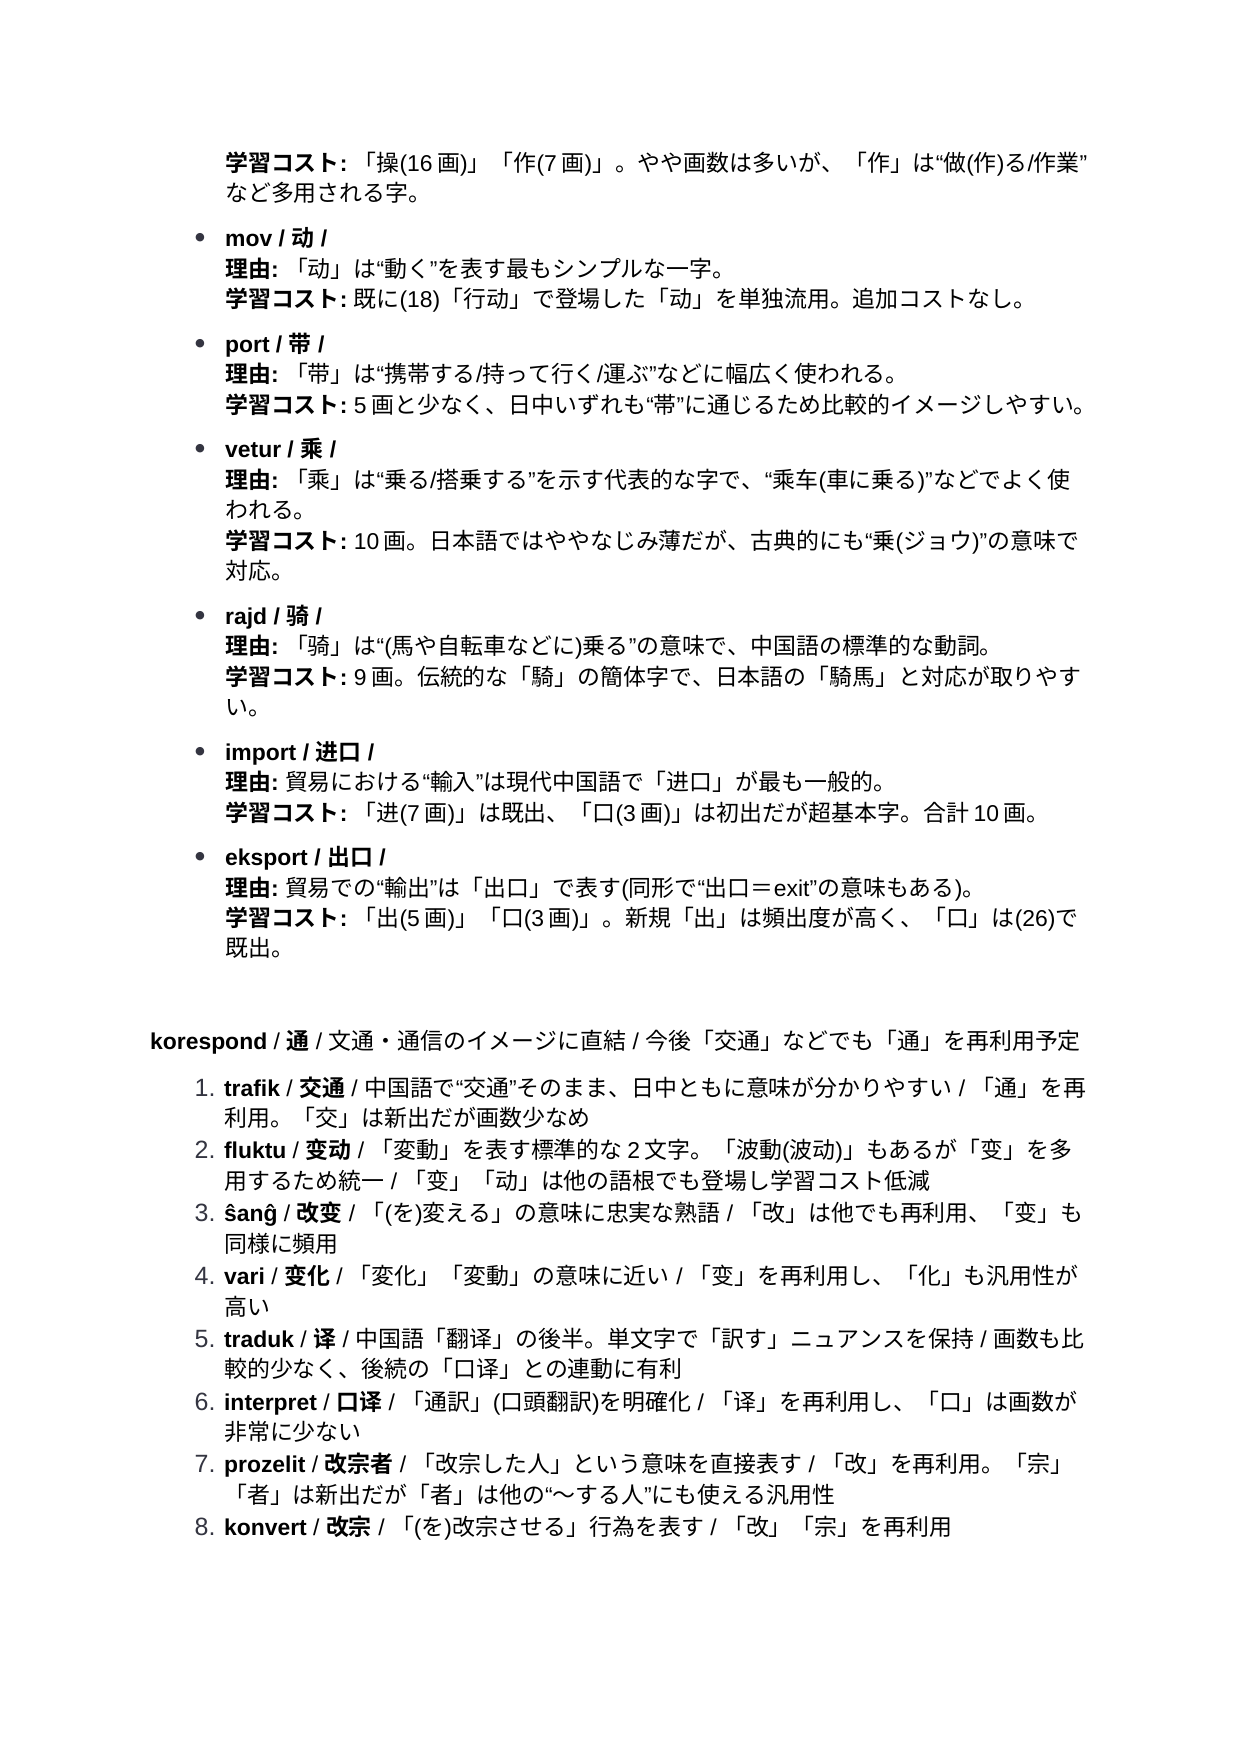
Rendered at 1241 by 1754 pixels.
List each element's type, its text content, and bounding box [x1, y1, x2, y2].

list prozelit / 改宗者 / 「改宗した人」という意味を直接表す / 「改」を再利用。「宗」「者」は新出だが「者」は他の“～する人”にも使える汎用性 [194, 1449, 1090, 1508]
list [196, 150, 1090, 207]
list eksport / 出口 / 理由: 貿易での“輸出”は「出口」で表す(同形で“出口＝exit”の意味もある)。 学習コスト: 「出(5画)」「口(3画)」。新規「出」は頻出度が高く、「口」は(26)で既出。 [196, 844, 1090, 962]
list port / 带 / 理由: 「带」は“携帯する/持って行く/運ぶ”などに幅広く使われる。 学習コスト: 5画と少なく、日中いずれも“帯”に通じるため比較的イメージしやすい。 [196, 331, 1090, 418]
list traduk / 译 / 中国語「翻译」の後半。単文字で「訳す」ニュアンスを保持 / 画数も比較的少なく、後続の「口译」との連動に有利 [194, 1324, 1090, 1383]
list rajd / 骑 / 理由: 「骑」は“(馬や自転車などに)乗る”の意味で、中国語の標準的な動詞。 学習コスト: 9画。伝統的な「騎」の簡体字で、日本語の「騎馬」と対応が取りやすい。 [196, 603, 1090, 720]
list import / 进口 / 理由: 貿易における“輸入”は現代中国語で「进口」が最も一般的。 学習コスト: 「进(7画)」は既出、「口(3画)」は初出だが超基本字。合計10画。 [196, 738, 1090, 826]
list ŝanĝ / 改变 / 「(を)変える」の意味に忠実な熟語 / 「改」は他でも再利用、「变」も同様に頻用 [194, 1198, 1090, 1257]
text korespond / 通 / 文通・通信のイメージに直結 / 今後「交通」などでも「通」を再利用予定 [150, 1028, 1090, 1054]
list konvert / 改宗 / 「(を)改宗させる」行為を表す / 「改」「宗」を再利用 [194, 1512, 1090, 1541]
list vari / 变化 / 「変化」「変動」の意味に近い / 「变」を再利用し、「化」も汎用性が高い [194, 1261, 1090, 1320]
list mov / 动 / 理由: 「动」は“動く”を表す最もシンプルな一字。 学習コスト: 既に(18)「行动」で登場した「动」を単独流用。追加コストなし。 [196, 225, 1090, 312]
list trafik / 交通 / 中国語で“交通”そのまま、日中ともに意味が分かりやすい / 「通」を再利用。「交」は新出だが画数少なめ [194, 1073, 1090, 1132]
list vetur / 乘 / 理由: 「乘」は“乗る/搭乗する”を示す代表的な字で、“乘车(車に乗る)”などでよく使われる。 学習コスト: 10画。日本語ではややなじみ薄だが、古典的にも“乗(ジョウ)”の意味で対応。 [196, 436, 1090, 584]
list fluktu / 变动 / 「変動」を表す標準的な2文字。「波動(波动)」もあるが「变」を多用するため統一 / 「变」「动」は他の語根でも登場し学習コスト低減 [194, 1135, 1090, 1194]
list interpret / 口译 / 「通訳」(口頭翻訳)を明確化 / 「译」を再利用し、「口」は画数が非常に少ない [194, 1387, 1090, 1446]
